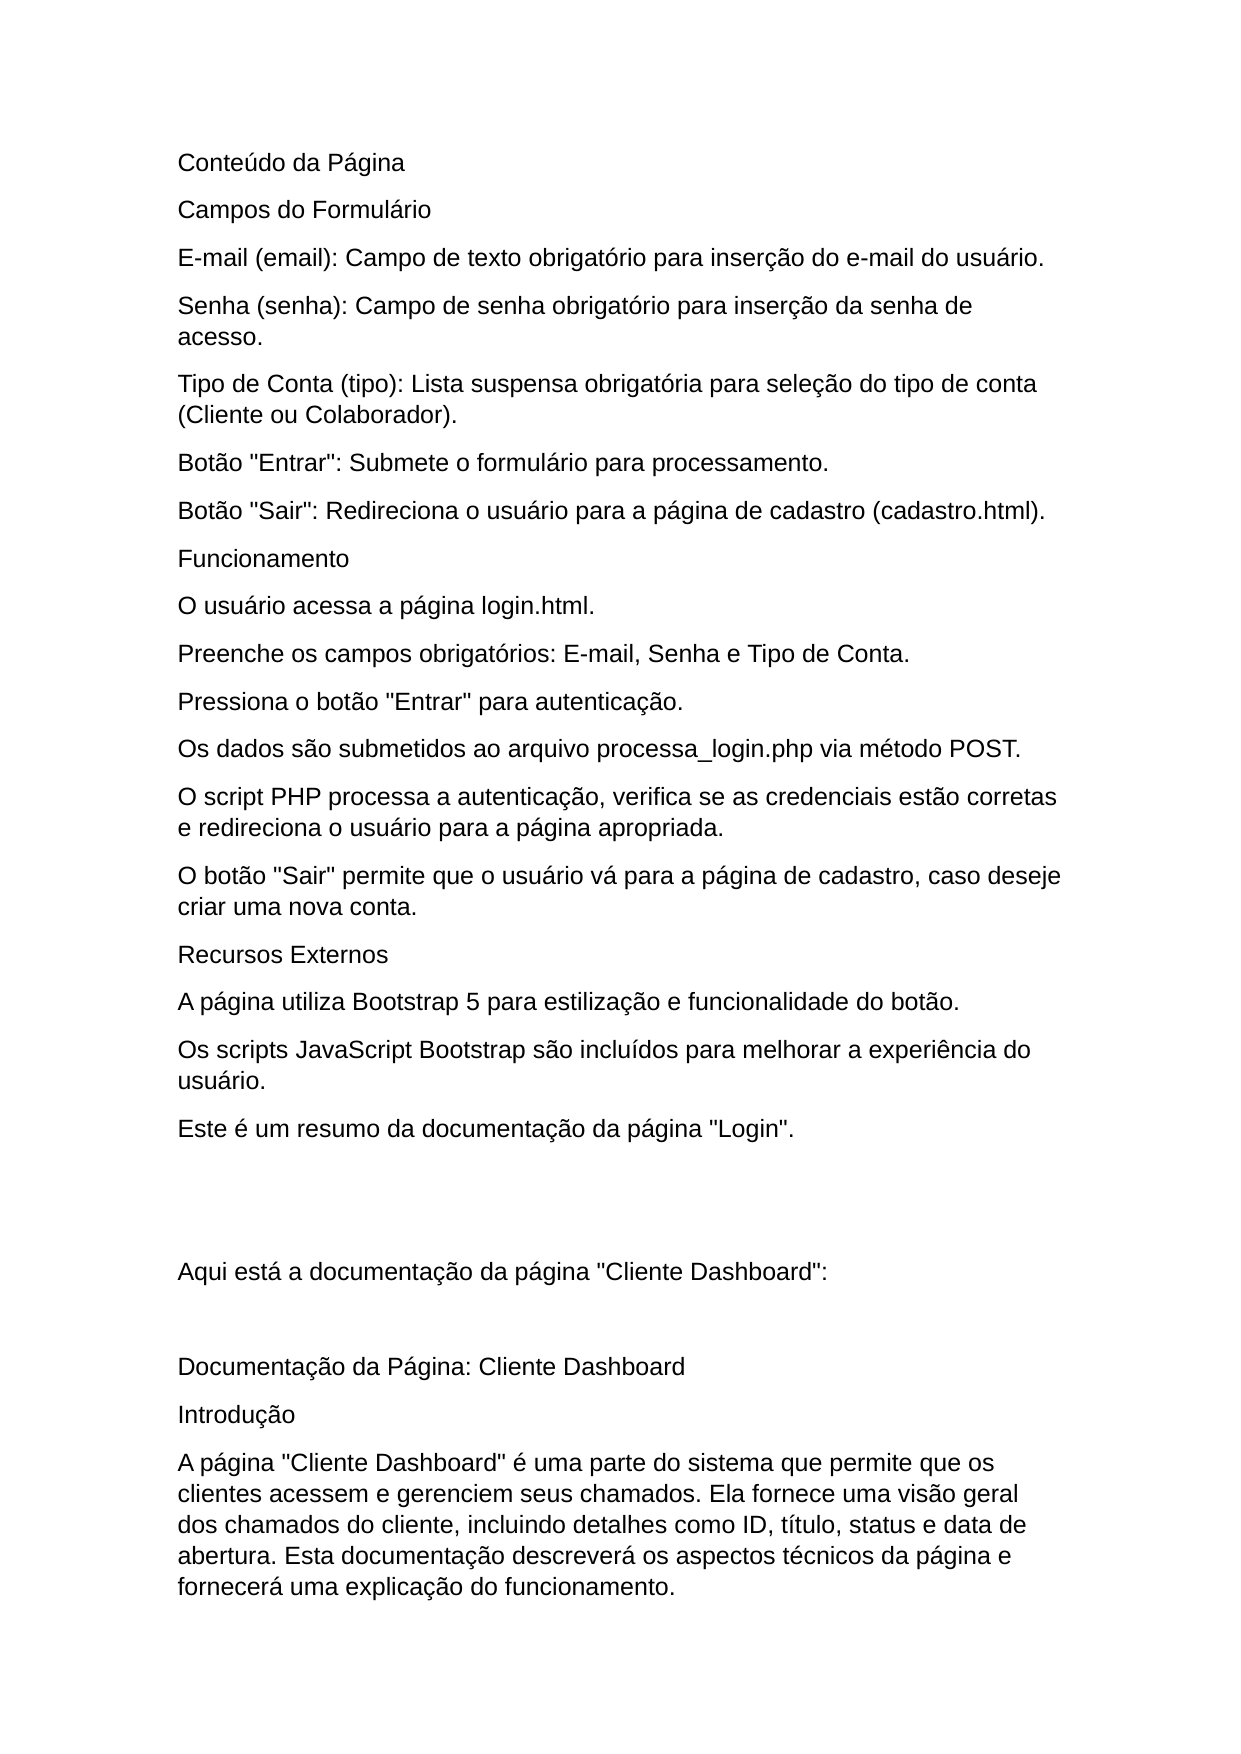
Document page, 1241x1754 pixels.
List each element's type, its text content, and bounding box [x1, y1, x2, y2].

text Tipo de Conta (tipo): Lista suspensa obrigatória para seleção do tipo de conta (Cliente ou Colaborador). [177, 369, 1063, 429]
text Conteúdo da Página [177, 148, 1063, 176]
text O script PHP processa a autenticação, verifica se as credenciais estão corretas e redireciona o usuário para a página apropriada. [177, 782, 1063, 842]
text Botão "Entrar": Submete o formulário para processamento. [177, 448, 1063, 477]
text Este é um resumo da documentação da página "Login". [177, 1114, 1063, 1143]
text Os dados são submetidos ao arquivo processa_login.php via método POST. [177, 734, 1063, 763]
text Recursos Externos [177, 940, 1063, 968]
text Senha (senha): Campo de senha obrigatório para inserção da senha de acesso. [177, 291, 1063, 351]
text Documentação da Página: Cliente Dashboard [177, 1352, 1063, 1381]
text O botão "Sair" permite que o usuário vá para a página de cadastro, caso deseje criar uma nova conta. [177, 861, 1063, 921]
text A página utiliza Bootstrap 5 para estilização e funcionalidade do botão. [177, 987, 1063, 1016]
text O usuário acessa a página login.html. [177, 591, 1063, 620]
text Funcionamento [177, 544, 1063, 572]
text Os scripts JavaScript Bootstrap são incluídos para melhorar a experiência do usuário. [177, 1035, 1063, 1095]
text Campos do Formulário [177, 195, 1063, 224]
text Introdução [177, 1400, 1063, 1429]
text Preenche os campos obrigatórios: E-mail, Senha e Tipo de Conta. [177, 639, 1063, 668]
text A página "Cliente Dashboard" é uma parte do sistema que permite que os clientes acessem e gerenciem seus chamados. Ela fornece uma visão geral dos chamados do cliente, incluindo detalhes como ID, título, status e data de abertura. Esta documentação descreverá os aspectos técnicos da página e fornecerá uma explicação do funcionamento. [177, 1448, 1063, 1601]
text Pressiona o botão "Entrar" para autenticação. [177, 687, 1063, 716]
text Botão "Sair": Redireciona o usuário para a página de cadastro (cadastro.html). [177, 496, 1063, 525]
text Aqui está a documentação da página "Cliente Dashboard": [177, 1257, 1063, 1286]
text E-mail (email): Campo de texto obrigatório para inserção do e-mail do usuário. [177, 243, 1063, 272]
